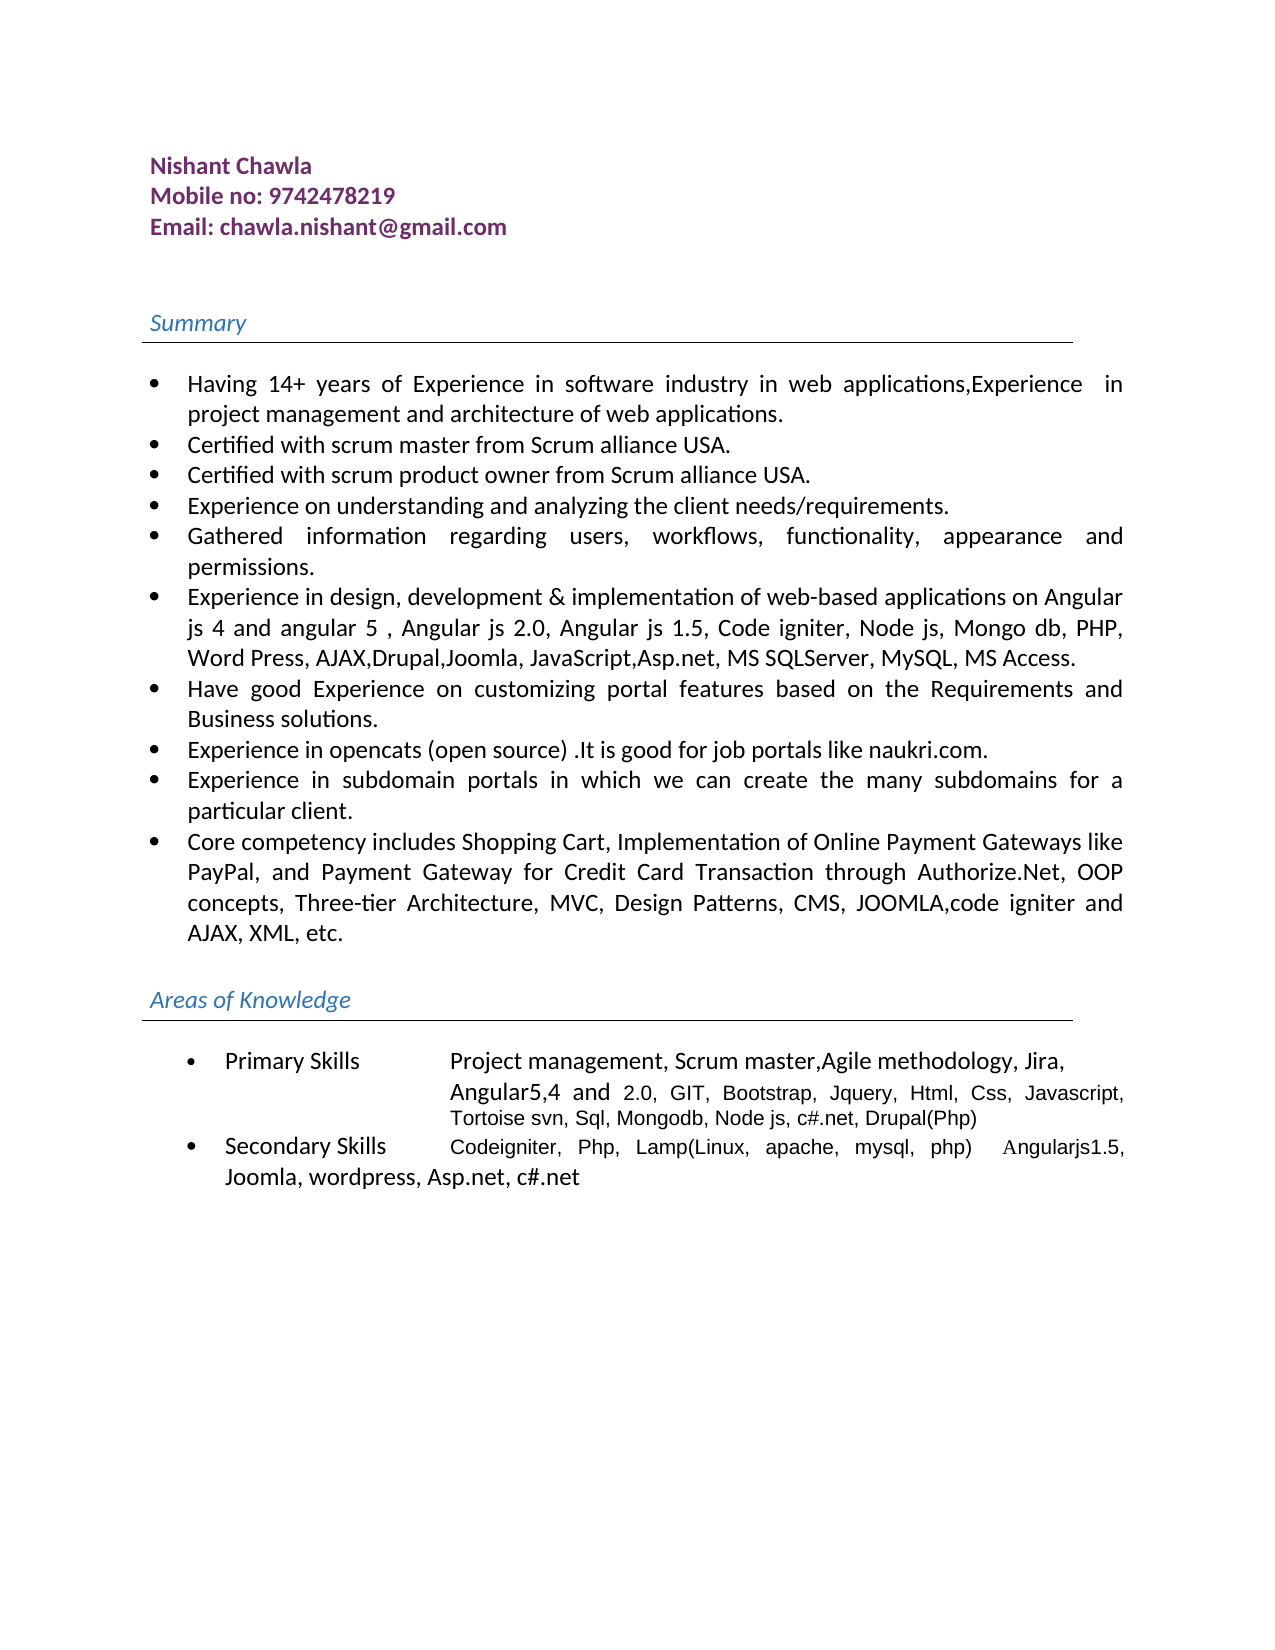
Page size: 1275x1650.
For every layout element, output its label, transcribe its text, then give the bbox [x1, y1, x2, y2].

subtitle Areas of Knowledge [150, 984, 1125, 1014]
list Experience in opencats (open source) .It is good for job portals like naukri.com. [150, 734, 1125, 764]
list Experience on understanding and analyzing the client needs/requirements. [150, 490, 1125, 520]
text Nishant Chawla [150, 150, 1125, 181]
list Experience in subdomain portals in which we can create the many subdomains for a particular client. [150, 764, 1125, 826]
list Experience in design, development & implementation of web-based applications on Angular js 4 and angular 5 , Angular js 2.0, Angular js 1.5, Code igniter, Node js, Mongo db, PHP, Word Press, AJAX,Drupal,Joomla, JavaScript,Asp.net, MS SQLServer, MySQL, MS Access. [150, 581, 1125, 673]
list Core competency includes Shopping Cart, Implementation of Online Payment Gateways like PayPal, and Payment Gateway for Credit Card Transaction through Authorize.Net, OOP concepts, Three-tier Architecture, MVC, Design Patterns, CMS, JOOMLA,code igniter and AJAX, XML, etc. [150, 826, 1125, 948]
list Certified with scrum master from Scrum alliance USA. [150, 429, 1125, 459]
list Primary Skills Project management, Scrum master,Agile methodology, Jira, [187, 1045, 1125, 1076]
text Email: chawla.nishant@gmail.com [150, 211, 1125, 242]
text Mobile no: 9742478219 [150, 181, 1125, 211]
list Certified with scrum product owner from Scrum alliance USA. [150, 459, 1125, 490]
subtitle Summary [150, 307, 1125, 337]
list Angular5,4 and 2.0, GIT, Bootstrap, Jquery, Html, Css, Javascript, Tortoise svn, Sql, Mongodb, Node js, c#.net, Drupal(Php) [450, 1076, 1125, 1130]
list Secondary Skills Codeigniter, Php, Lamp(Linux, apache, mysql, php) Angularjs1.5, Joomla, wordpress, Asp.net, c#.net [187, 1130, 1125, 1191]
list Having 14+ years of Experience in software industry in web applications,Experience in project management and architecture of web applications. [150, 368, 1125, 429]
list Gathered information regarding users, workflows, functionality, appearance and permissions. [150, 520, 1125, 581]
list Have good Experience on customizing portal features based on the Requirements and Business solutions. [150, 673, 1125, 734]
